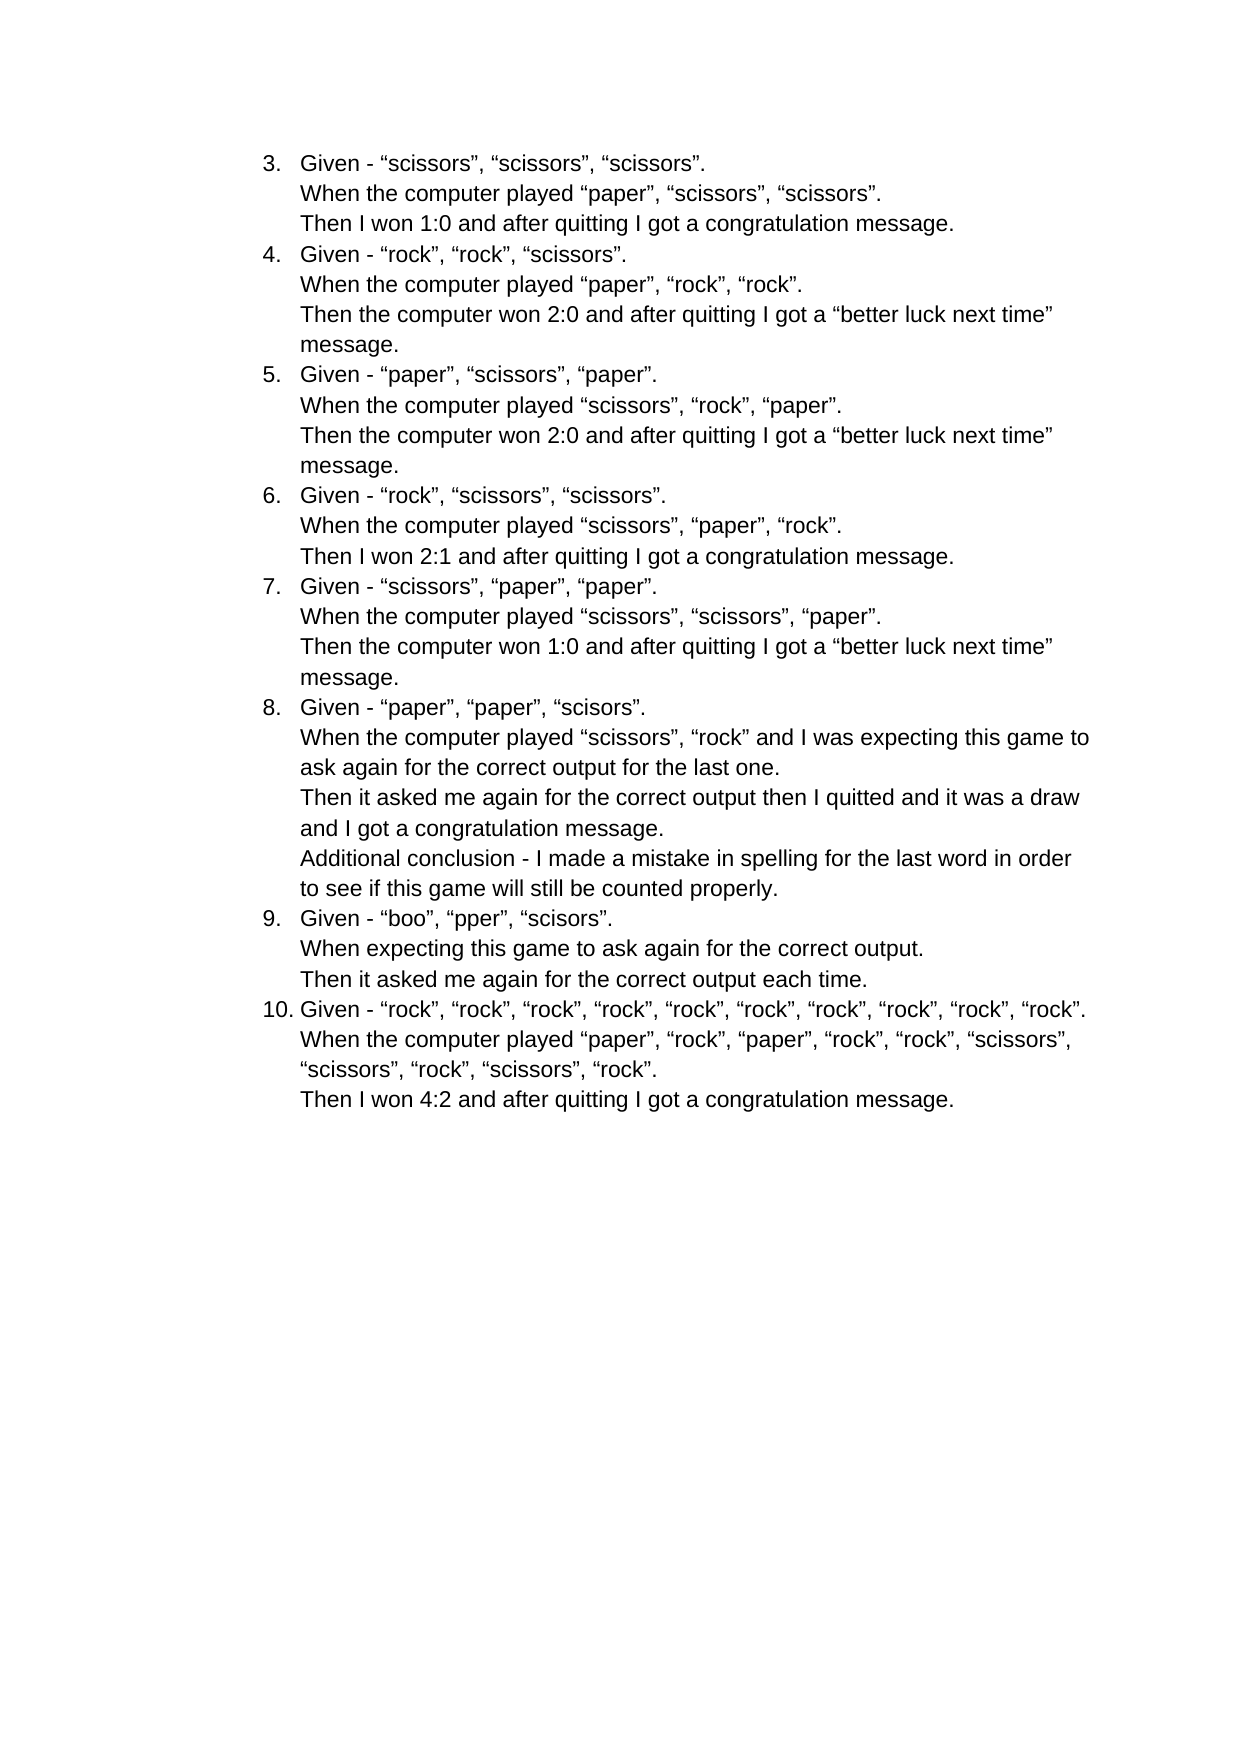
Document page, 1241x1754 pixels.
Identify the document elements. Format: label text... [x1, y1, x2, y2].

list Given - “boo”, “pper”, “scisors”. When expecting this game to ask again for the correct output. Then it asked me again for the correct output each time. [262, 905, 1090, 992]
list Given - “scissors”, “scissors”, “scissors”. When the computer played “paper”, “scissors”, “scissors”. Then I won 1:0 and after quitting I got a congratulation message. [262, 150, 1090, 237]
list Given - “rock”, “rock”, “scissors”. When the computer played “paper”, “rock”, “rock”. Then the computer won 2:0 and after quitting I got a “better luck next time” message. [262, 241, 1090, 358]
list Given - “rock”, “scissors”, “scissors”. When the computer played “scissors”, “paper”, “rock”. Then I won 2:1 and after quitting I got a congratulation message. [262, 482, 1090, 569]
list Given - “paper”, “scissors”, “paper”. When the computer played “scissors”, “rock”, “paper”. Then the computer won 2:0 and after quitting I got a “better luck next time” message. [262, 361, 1090, 478]
list Given - “scissors”, “paper”, “paper”. When the computer played “scissors”, “scissors”, “paper”. Then the computer won 1:0 and after quitting I got a “better luck next time” message. [262, 573, 1090, 690]
list Given - “paper”, “paper”, “scisors”. When the computer played “scissors”, “rock” and I was expecting this game to ask again for the correct output for the last one. Then it asked me again for the correct output then I quitted and it was a draw and I got a congratulation message. Additional conclusion - I made a mistake in spelling for the last word in order to see if this game will still be counted properly. [262, 694, 1090, 901]
list Given - “rock”, “rock”, “rock”, “rock”, “rock”, “rock”, “rock”, “rock”, “rock”, “rock”. When the computer played “paper”, “rock”, “paper”, “rock”, “rock”, “scissors”, “scissors”, “rock”, “scissors”, “rock”. Then I won 4:2 and after quitting I got a congratulation message. [262, 996, 1090, 1143]
